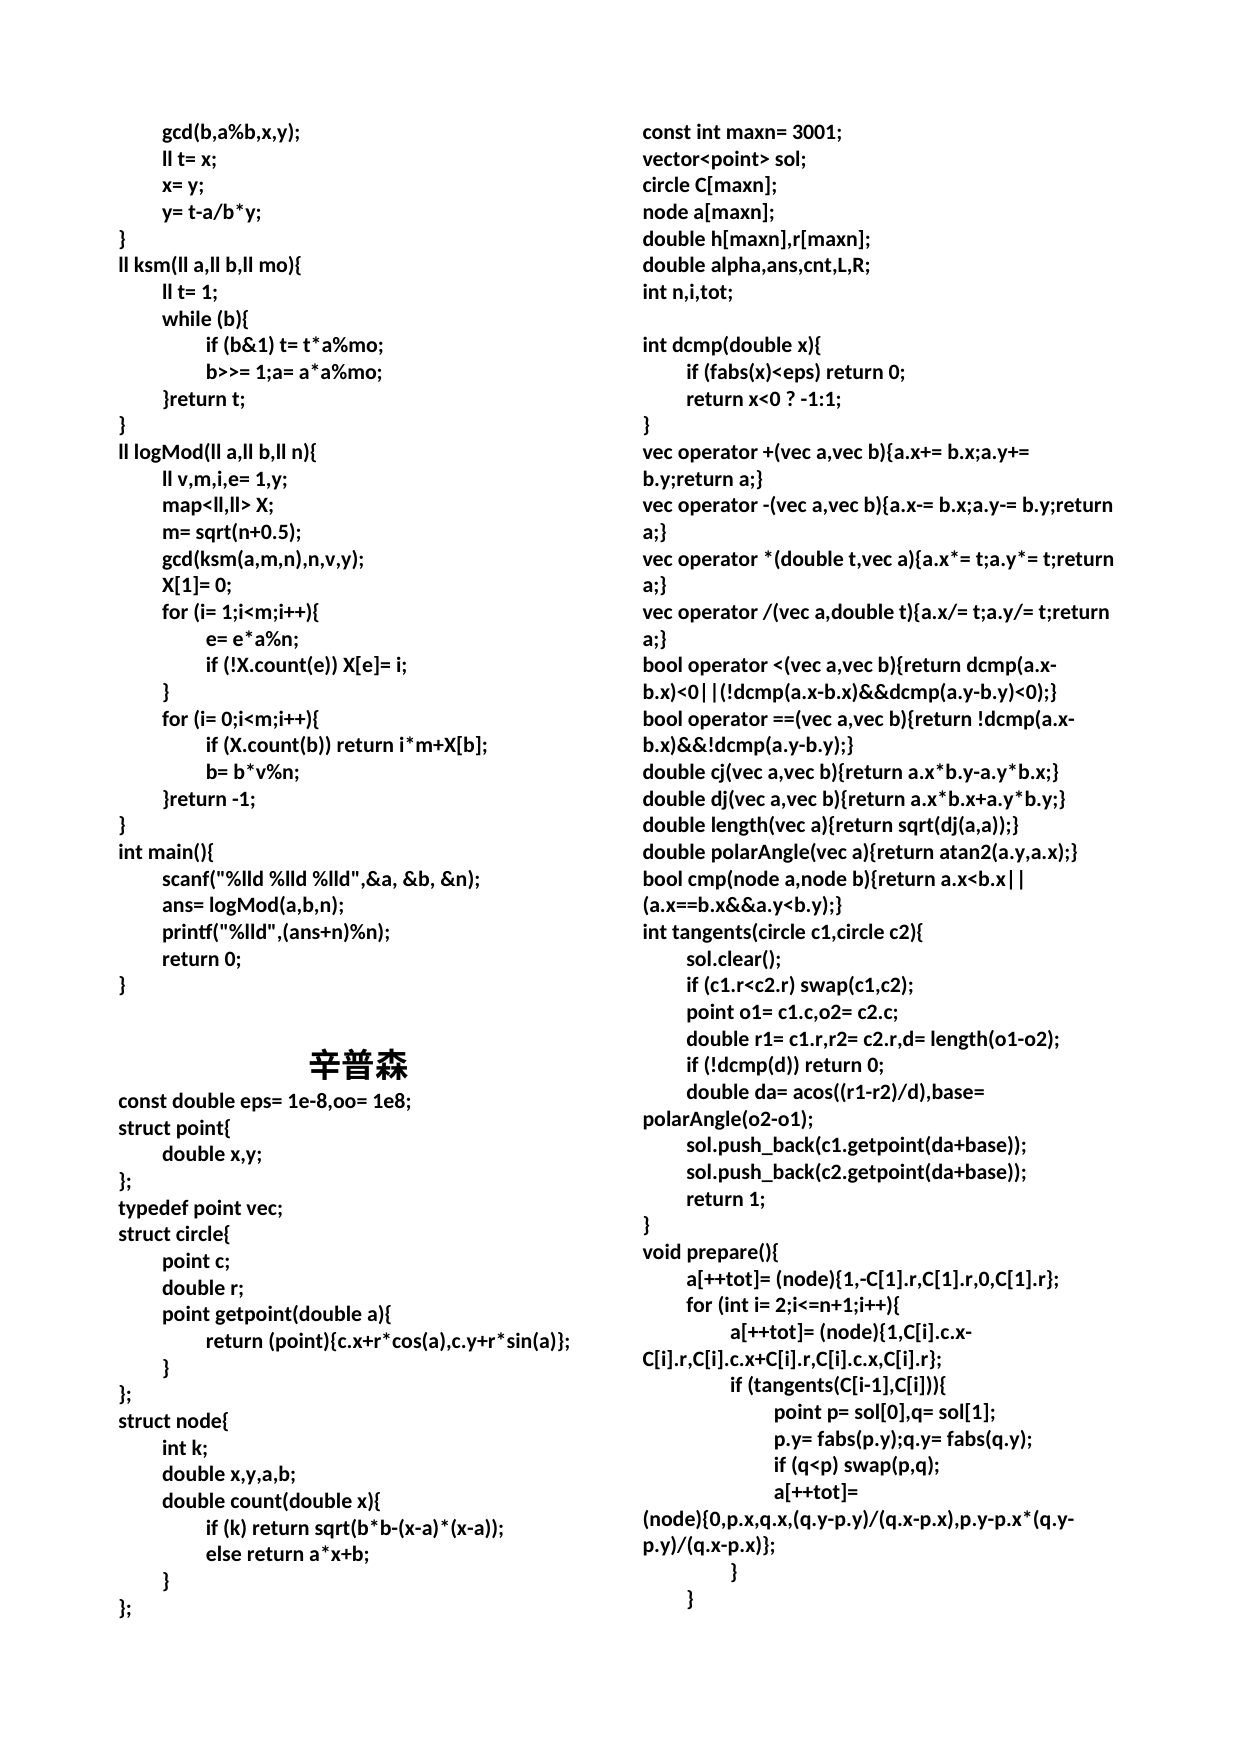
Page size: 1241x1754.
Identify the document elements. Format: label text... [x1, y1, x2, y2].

text if (b&1) t= t*a%mo; [118, 331, 598, 358]
text x= y; [118, 171, 598, 198]
text if (fabs(x)<eps) return 0; [642, 358, 1122, 385]
text } [642, 1585, 1122, 1611]
text } [118, 1354, 598, 1380]
text double x,y,a,b; [118, 1460, 598, 1487]
text }; [118, 1380, 598, 1407]
text vector<point> sol; [642, 145, 1122, 171]
text double da= acos((r1-r2)/d),base= polarAngle(o2-o1); [642, 1078, 1122, 1131]
text double r; [118, 1274, 598, 1300]
text vec operator *(double t,vec a){a.x*= t;a.y*= t;return a;} [642, 545, 1122, 598]
text gcd(b,a%b,x,y); [118, 118, 598, 145]
text 辛普森 [118, 1039, 598, 1087]
text }; [118, 1594, 598, 1620]
text if (q<p) swap(p,q); [642, 1451, 1122, 1478]
text const double eps= 1e-8,oo= 1e8; [118, 1087, 598, 1114]
text vec operator -(vec a,vec b){a.x-= b.x;a.y-= b.y;return a;} [642, 491, 1122, 545]
text scanf("%lld %lld %lld",&a, &b, &n); [118, 865, 598, 891]
text while (b){ [118, 305, 598, 331]
text } [118, 411, 598, 438]
text circle C[maxn]; [642, 171, 1122, 198]
text sol.clear(); [642, 945, 1122, 971]
text } [118, 225, 598, 251]
text e= e*a%n; [118, 625, 598, 651]
text sol.push_back(c1.getpoint(da+base)); [642, 1131, 1122, 1158]
text } [118, 971, 598, 998]
text p.y= fabs(p.y);q.y= fabs(q.y); [642, 1425, 1122, 1451]
text return (point){c.x+r*cos(a),c.y+r*sin(a)}; [118, 1327, 598, 1354]
text int main(){ [118, 838, 598, 865]
text ans= logMod(a,b,n); [118, 891, 598, 918]
text else return a*x+b; [118, 1540, 598, 1567]
text y= t-a/b*y; [118, 198, 598, 225]
text sol.push_back(c2.getpoint(da+base)); [642, 1158, 1122, 1185]
text double x,y; [118, 1140, 598, 1167]
text double polarAngle(vec a){return atan2(a.y,a.x);} [642, 838, 1122, 865]
text point o1= c1.c,o2= c2.c; [642, 998, 1122, 1025]
text } [118, 678, 598, 705]
text for (int i= 2;i<=n+1;i++){ [642, 1291, 1122, 1318]
text X[1]= 0; [118, 571, 598, 598]
text point p= sol[0],q= sol[1]; [642, 1398, 1122, 1425]
text for (i= 0;i<m;i++){ [118, 705, 598, 731]
text double h[maxn],r[maxn]; [642, 225, 1122, 251]
text return 1; [642, 1185, 1122, 1211]
text if (k) return sqrt(b*b-(x-a)*(x-a)); [118, 1514, 598, 1540]
text int dcmp(double x){ [642, 331, 1122, 358]
text struct circle{ [118, 1220, 598, 1247]
text a[++tot]= (node){1,C[i].c.x-C[i].r,C[i].c.x+C[i].r,C[i].c.x,C[i].r}; [642, 1318, 1122, 1371]
text }return t; [118, 385, 598, 411]
text } [118, 811, 598, 838]
text double count(double x){ [118, 1487, 598, 1514]
text if (!dcmp(d)) return 0; [642, 1051, 1122, 1078]
text ll ksm(ll a,ll b,ll mo){ [118, 251, 598, 278]
text a[++tot]= (node){0,p.x,q.x,(q.y-p.y)/(q.x-p.x),p.y-p.x*(q.y-p.y)/(q.x-p.x)}; [642, 1478, 1122, 1558]
text int tangents(circle c1,circle c2){ [642, 918, 1122, 945]
text } [642, 1211, 1122, 1238]
text double alpha,ans,cnt,L,R; [642, 251, 1122, 278]
text ll t= x; [118, 145, 598, 171]
text bool cmp(node a,node b){return a.x<b.x||(a.x==b.x&&a.y<b.y);} [642, 865, 1122, 918]
text struct node{ [118, 1407, 598, 1434]
text struct point{ [118, 1114, 598, 1140]
text double cj(vec a,vec b){return a.x*b.y-a.y*b.x;} [642, 758, 1122, 785]
text m= sqrt(n+0.5); [118, 518, 598, 545]
text b>>= 1;a= a*a%mo; [118, 358, 598, 385]
text b= b*v%n; [118, 758, 598, 785]
text vec operator +(vec a,vec b){a.x+= b.x;a.y+= b.y;return a;} [642, 438, 1122, 491]
text double length(vec a){return sqrt(dj(a,a));} [642, 811, 1122, 838]
text map<ll,ll> X; [118, 491, 598, 518]
text void prepare(){ [642, 1238, 1122, 1265]
text gcd(ksm(a,m,n),n,v,y); [118, 545, 598, 571]
text if (!X.count(e)) X[e]= i; [118, 651, 598, 678]
text double r1= c1.r,r2= c2.r,d= length(o1-o2); [642, 1025, 1122, 1051]
text int k; [118, 1434, 598, 1460]
text return 0; [118, 945, 598, 971]
text } [642, 1558, 1122, 1585]
text } [118, 1567, 598, 1594]
text int n,i,tot; [642, 278, 1122, 305]
text for (i= 1;i<m;i++){ [118, 598, 598, 625]
text if (c1.r<c2.r) swap(c1,c2); [642, 971, 1122, 998]
text }; [118, 1167, 598, 1194]
text }return -1; [118, 785, 598, 811]
text printf("%lld",(ans+n)%n); [118, 918, 598, 945]
text bool operator <(vec a,vec b){return dcmp(a.x-b.x)<0||(!dcmp(a.x-b.x)&&dcmp(a.y-b.y)<0);} [642, 651, 1122, 705]
text ll logMod(ll a,ll b,ll n){ [118, 438, 598, 465]
text ll t= 1; [118, 278, 598, 305]
text bool operator ==(vec a,vec b){return !dcmp(a.x-b.x)&&!dcmp(a.y-b.y);} [642, 705, 1122, 758]
text vec operator /(vec a,double t){a.x/= t;a.y/= t;return a;} [642, 598, 1122, 651]
text const int maxn= 3001; [642, 118, 1122, 145]
text double dj(vec a,vec b){return a.x*b.x+a.y*b.y;} [642, 785, 1122, 811]
text point c; [118, 1247, 598, 1274]
text if (tangents(C[i-1],C[i])){ [642, 1371, 1122, 1398]
text typedef point vec; [118, 1194, 598, 1220]
text a[++tot]= (node){1,-C[1].r,C[1].r,0,C[1].r}; [642, 1265, 1122, 1291]
text point getpoint(double a){ [118, 1300, 598, 1327]
text if (X.count(b)) return i*m+X[b]; [118, 731, 598, 758]
text return x<0 ? -1:1; [642, 385, 1122, 411]
text ll v,m,i,e= 1,y; [118, 465, 598, 491]
text node a[maxn]; [642, 198, 1122, 225]
text } [642, 411, 1122, 438]
